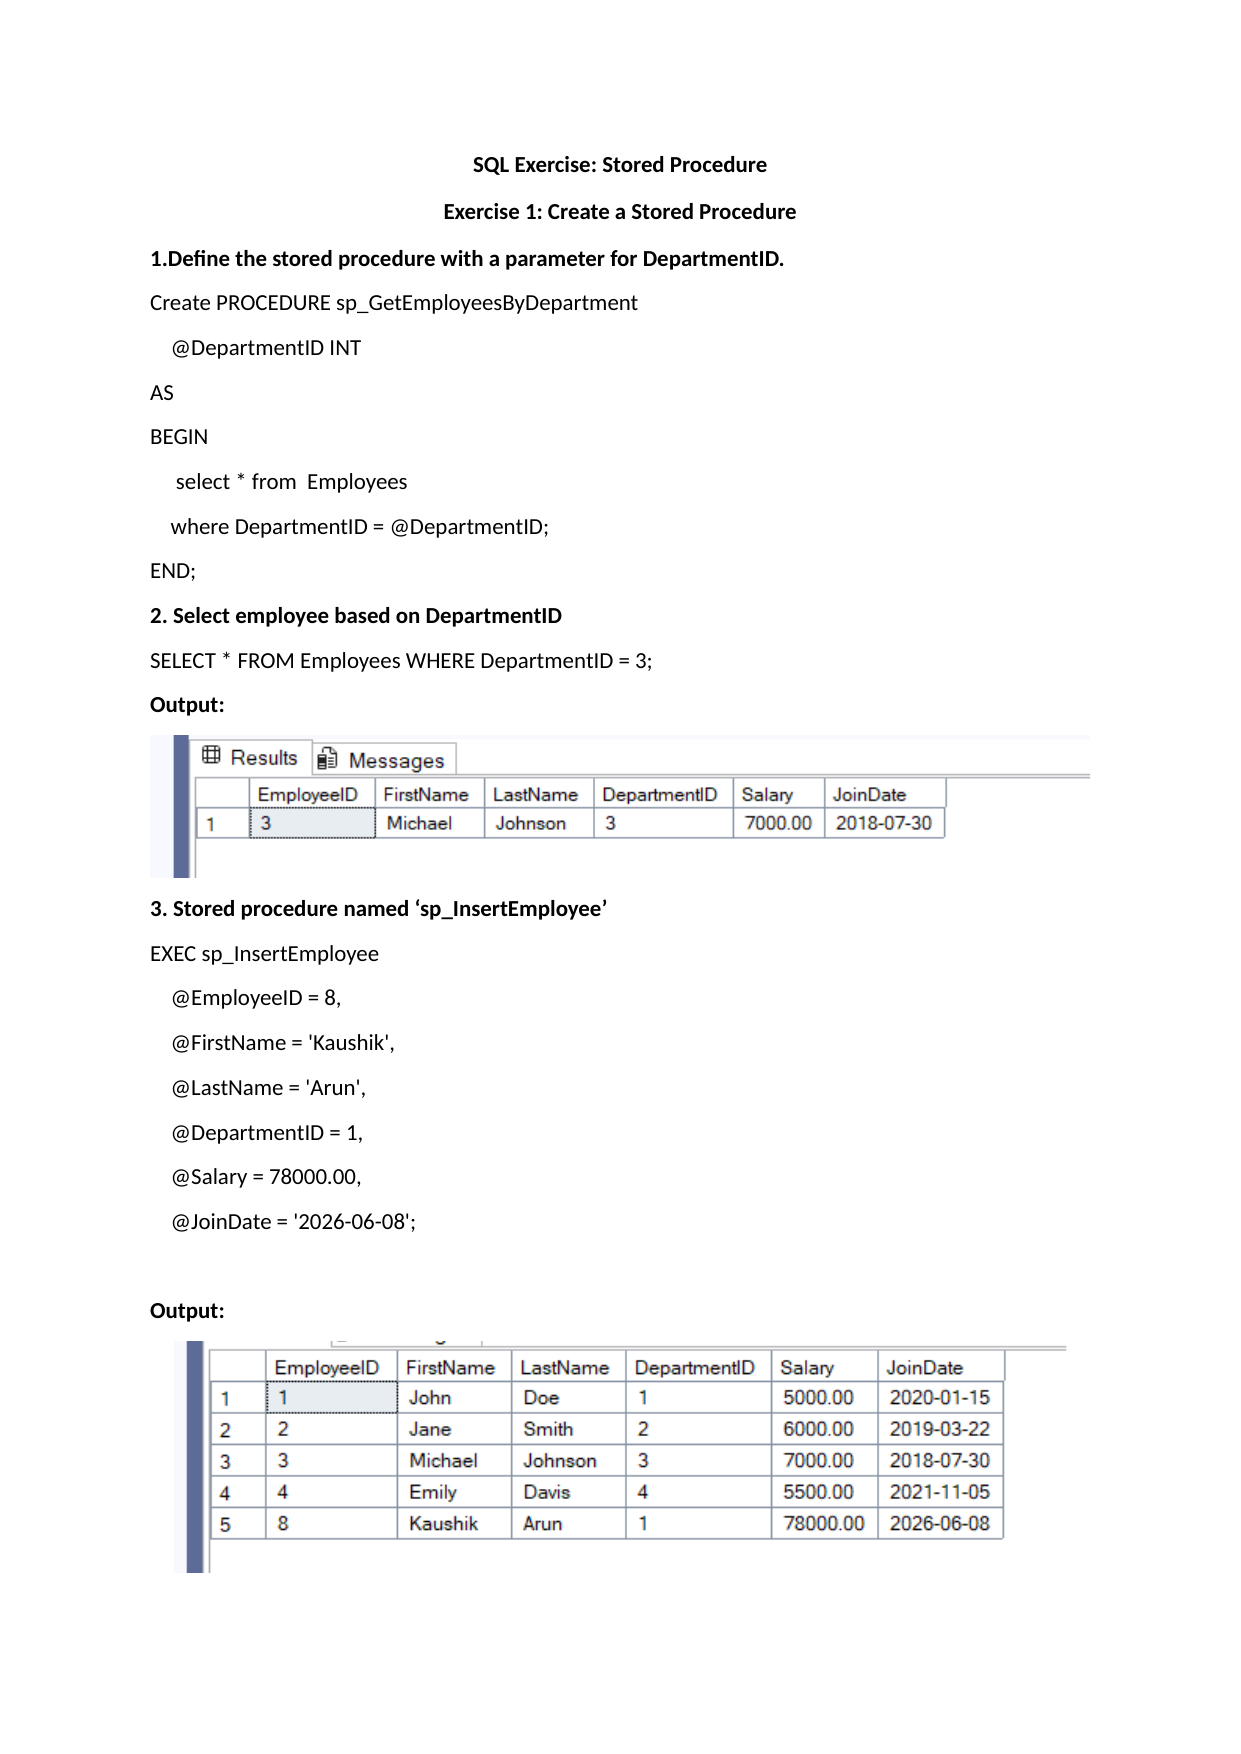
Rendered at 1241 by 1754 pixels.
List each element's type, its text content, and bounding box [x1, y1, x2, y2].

text @DepartmentID = 1, [150, 1118, 1090, 1146]
text select * from Employees [150, 467, 1090, 495]
text Output: [150, 691, 1090, 719]
text EXEC sp_InsertEmployee [150, 939, 1090, 967]
text @JoinDate = '2026-06-08'; [150, 1207, 1090, 1235]
text where DepartmentID = @DepartmentID; [150, 512, 1090, 540]
text END; [150, 557, 1090, 584]
text AS [150, 378, 1090, 406]
text SELECT * FROM Employees WHERE DepartmentID = 3; [150, 646, 1090, 674]
text Exercise 1: Create a Stored Procedure [150, 197, 1090, 225]
text @EmployeeID = 8, [150, 983, 1090, 1012]
text @LastName = 'Arun', [150, 1073, 1090, 1101]
text Output: [150, 1296, 1090, 1324]
text 1.Define the stored procedure with a parameter for DepartmentID. [150, 244, 1090, 272]
text @Salary = 78000.00, [150, 1162, 1090, 1190]
text @FirstName = 'Kaushik', [150, 1028, 1090, 1056]
picture [150, 735, 1091, 878]
text BEGIN [150, 422, 1090, 451]
picture [173, 1341, 1067, 1573]
text 2. Select employee based on DepartmentID [150, 601, 1090, 629]
text Create PROCEDURE sp_GetEmployeesByDepartment [150, 288, 1090, 316]
text @DepartmentID INT [150, 333, 1090, 361]
text SQL Exercise: Stored Procedure [150, 150, 1090, 178]
text 3. Stored procedure named ‘sp_InsertEmployee’ [150, 894, 1090, 922]
